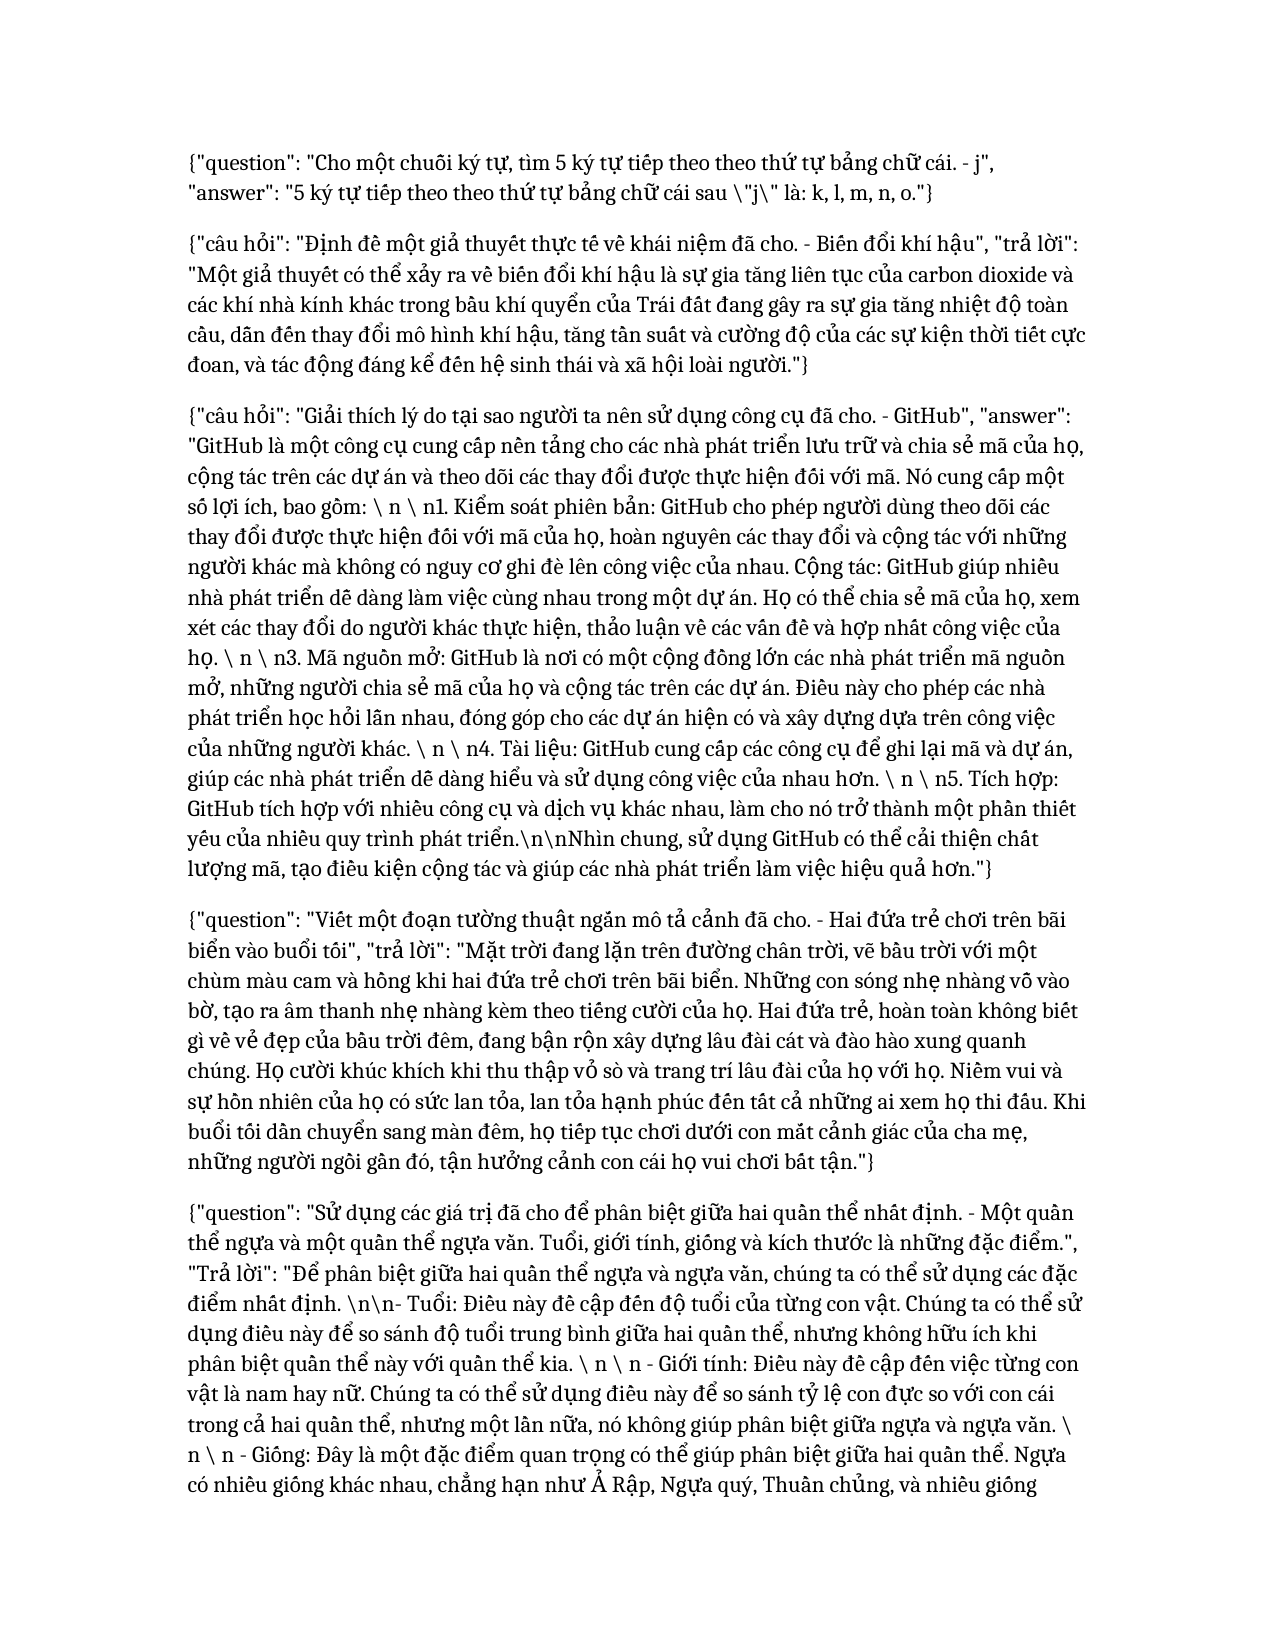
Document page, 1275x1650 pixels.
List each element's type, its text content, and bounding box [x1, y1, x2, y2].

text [187, 1200, 1087, 1498]
text {"question": "Cho một chuỗi ký tự, tìm 5 ký tự tiếp theo theo thứ tự bảng chữ cái. - j", "answer": "5 ký tự tiếp theo theo thứ tự bảng chữ cái sau \"j\" là: k, l, m, n, o."} [187, 150, 1087, 207]
text {"câu hỏi": "Giải thích lý do tại sao người ta nên sử dụng công cụ đã cho. - GitHub", "answer": "GitHub là một công cụ cung cấp nền tảng cho các nhà phát triển lưu trữ và chia sẻ mã của họ, cộng tác trên các dự án và theo dõi các thay đổi được thực hiện đối với mã. Nó cung cấp một số lợi ích, bao gồm: \ n \ n1. Kiểm soát phiên bản: GitHub cho phép người dùng theo dõi các thay đổi được thực hiện đối với mã của họ, hoàn nguyên các thay đổi và cộng tác với những người khác mà không có nguy cơ ghi đè lên công việc của nhau. Cộng tác: GitHub giúp nhiều nhà phát triển dễ dàng làm việc cùng nhau trong một dự án. Họ có thể chia sẻ mã của họ, xem xét các thay đổi do người khác thực hiện, thảo luận về các vấn đề và hợp nhất công việc của họ. \ n \ n3. Mã nguồn mở: GitHub là nơi có một cộng đồng lớn các nhà phát triển mã nguồn mở, những người chia sẻ mã của họ và cộng tác trên các dự án. Điều này cho phép các nhà phát triển học hỏi lẫn nhau, đóng góp cho các dự án hiện có và xây dựng dựa trên công việc của những người khác. \ n \ n4. Tài liệu: GitHub cung cấp các công cụ để ghi lại mã và dự án, giúp các nhà phát triển dễ dàng hiểu và sử dụng công việc của nhau hơn. \ n \ n5. Tích hợp: GitHub tích hợp với nhiều công cụ và dịch vụ khác nhau, làm cho nó trở thành một phần thiết yếu của nhiều quy trình phát triển.\n\nNhìn chung, sử dụng GitHub có thể cải thiện chất lượng mã, tạo điều kiện cộng tác và giúp các nhà phát triển làm việc hiệu quả hơn."} [187, 403, 1087, 883]
text {"câu hỏi": "Định đề một giả thuyết thực tế về khái niệm đã cho. - Biến đổi khí hậu", "trả lời": "Một giả thuyết có thể xảy ra về biến đổi khí hậu là sự gia tăng liên tục của carbon dioxide và các khí nhà kính khác trong bầu khí quyển của Trái đất đang gây ra sự gia tăng nhiệt độ toàn cầu, dẫn đến thay đổi mô hình khí hậu, tăng tần suất và cường độ của các sự kiện thời tiết cực đoan, và tác động đáng kể đến hệ sinh thái và xã hội loài người."} [187, 231, 1087, 378]
text {"question": "Viết một đoạn tường thuật ngắn mô tả cảnh đã cho. - Hai đứa trẻ chơi trên bãi biển vào buổi tối", "trả lời": "Mặt trời đang lặn trên đường chân trời, vẽ bầu trời với một chùm màu cam và hồng khi hai đứa trẻ chơi trên bãi biển. Những con sóng nhẹ nhàng vỗ vào bờ, tạo ra âm thanh nhẹ nhàng kèm theo tiếng cười của họ. Hai đứa trẻ, hoàn toàn không biết gì về vẻ đẹp của bầu trời đêm, đang bận rộn xây dựng lâu đài cát và đào hào xung quanh chúng. Họ cười khúc khích khi thu thập vỏ sò và trang trí lâu đài của họ với họ. Niềm vui và sự hồn nhiên của họ có sức lan tỏa, lan tỏa hạnh phúc đến tất cả những ai xem họ thi đấu. Khi buổi tối dần chuyển sang màn đêm, họ tiếp tục chơi dưới con mắt cảnh giác của cha mẹ, những người ngồi gần đó, tận hưởng cảnh con cái họ vui chơi bất tận."} [187, 907, 1087, 1175]
